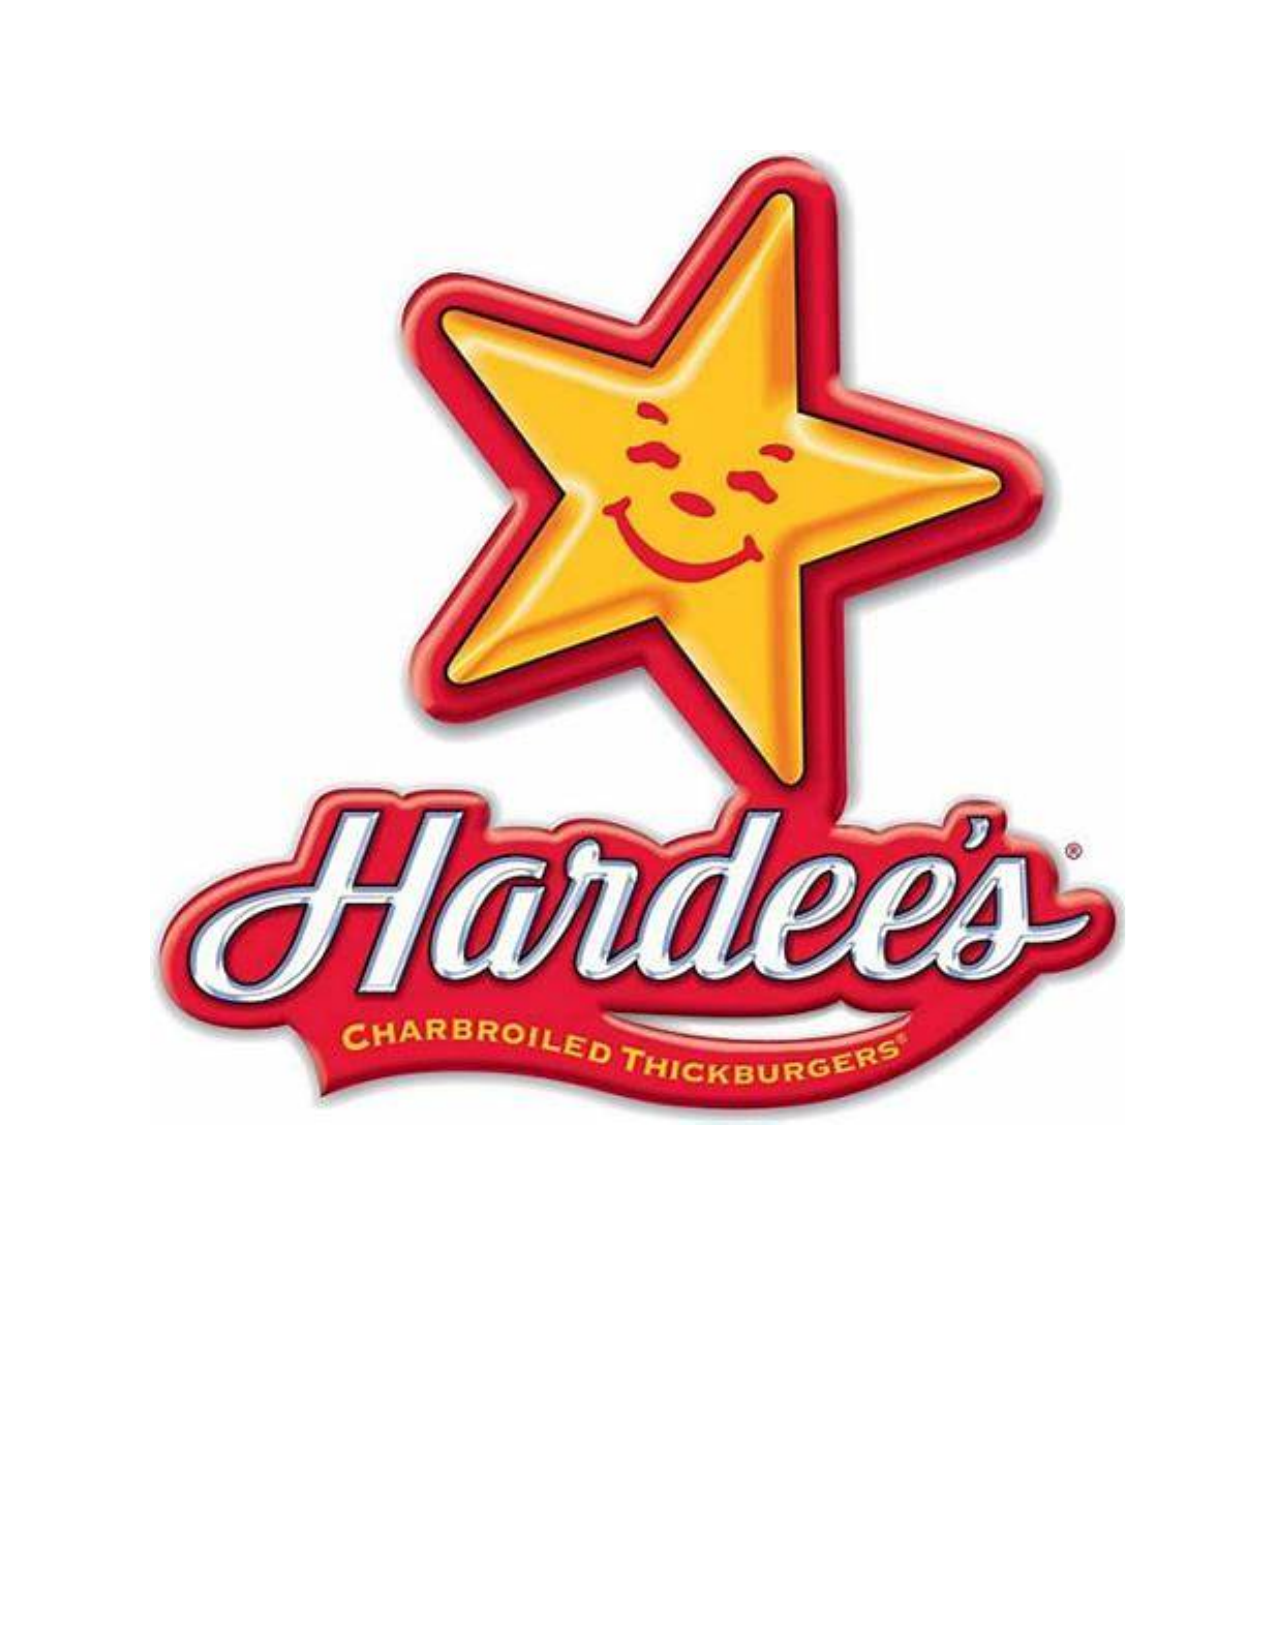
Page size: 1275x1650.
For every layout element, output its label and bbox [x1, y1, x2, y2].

picture [150, 150, 1125, 1125]
